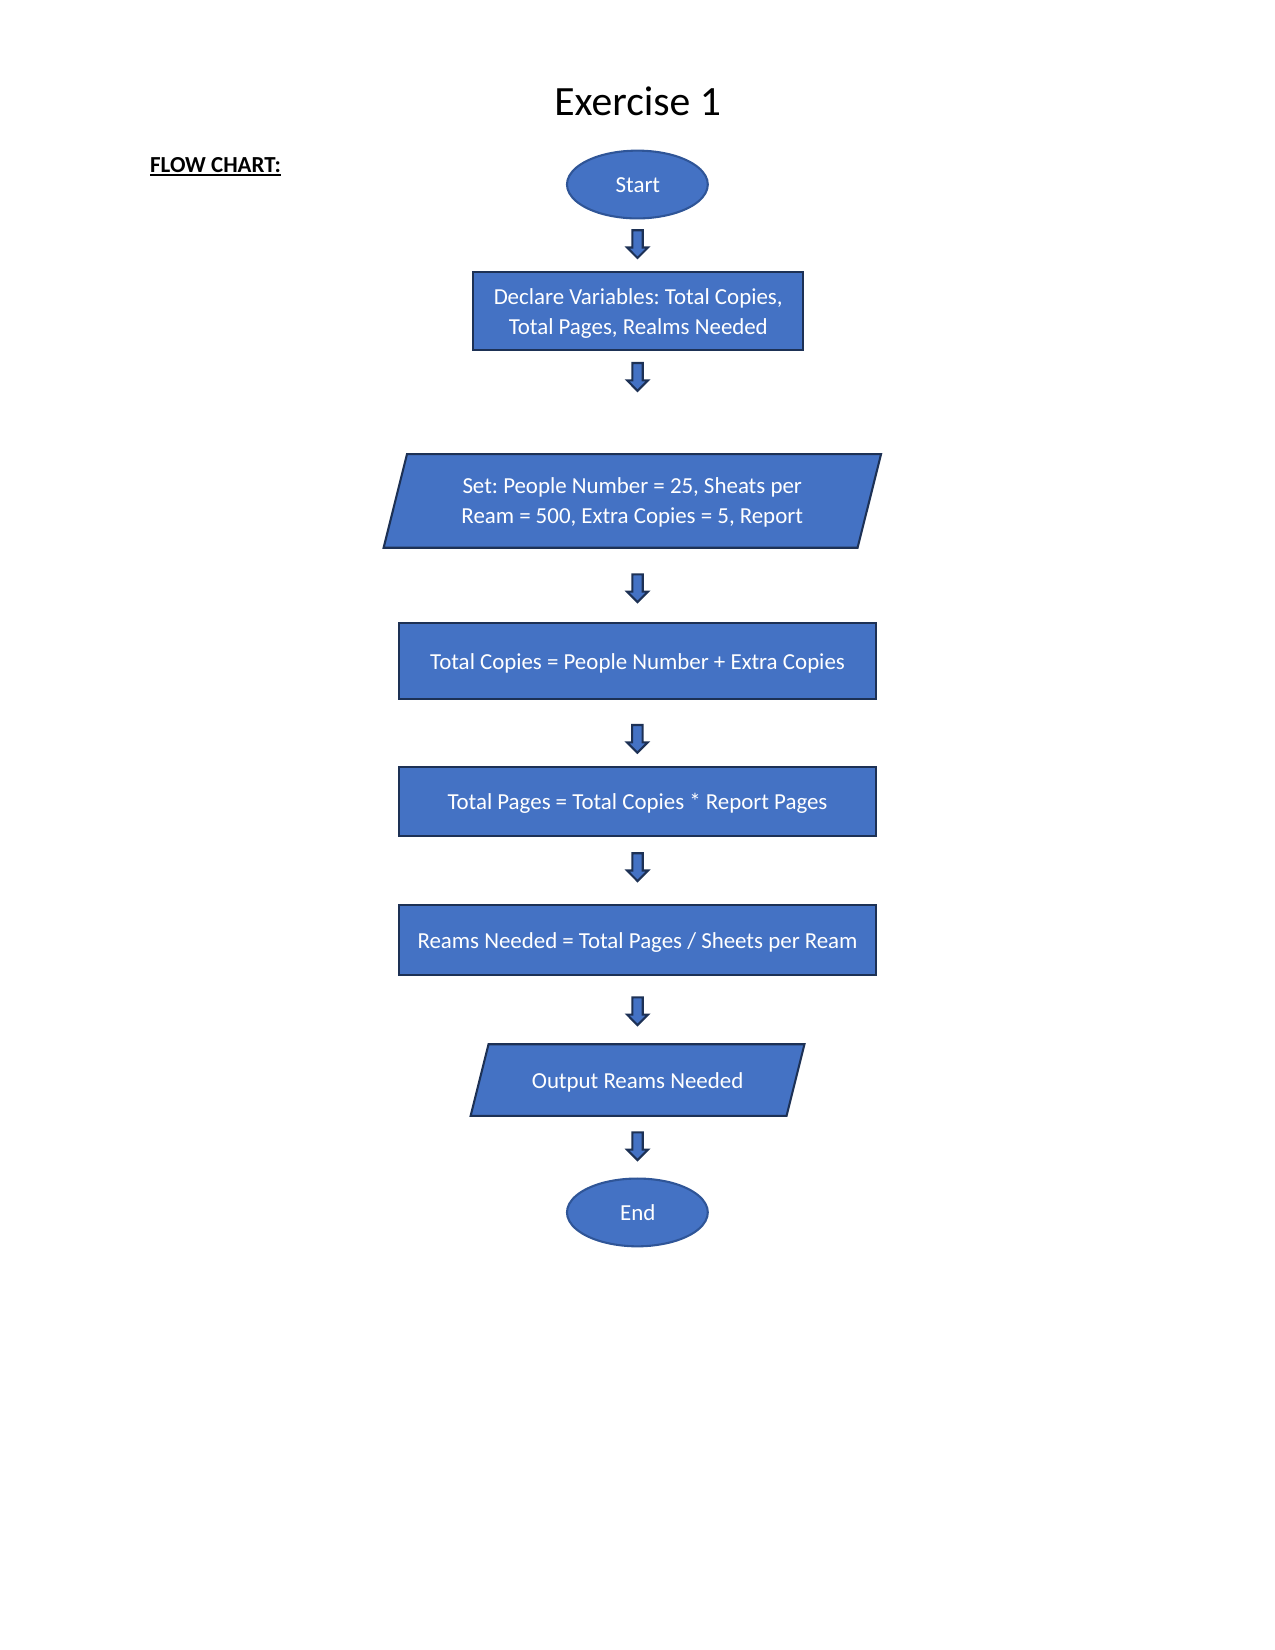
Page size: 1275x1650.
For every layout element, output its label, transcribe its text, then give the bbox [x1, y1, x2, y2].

text FLOW CHART: [658, 150, 1125, 178]
text FLOW CHART: [150, 150, 617, 178]
